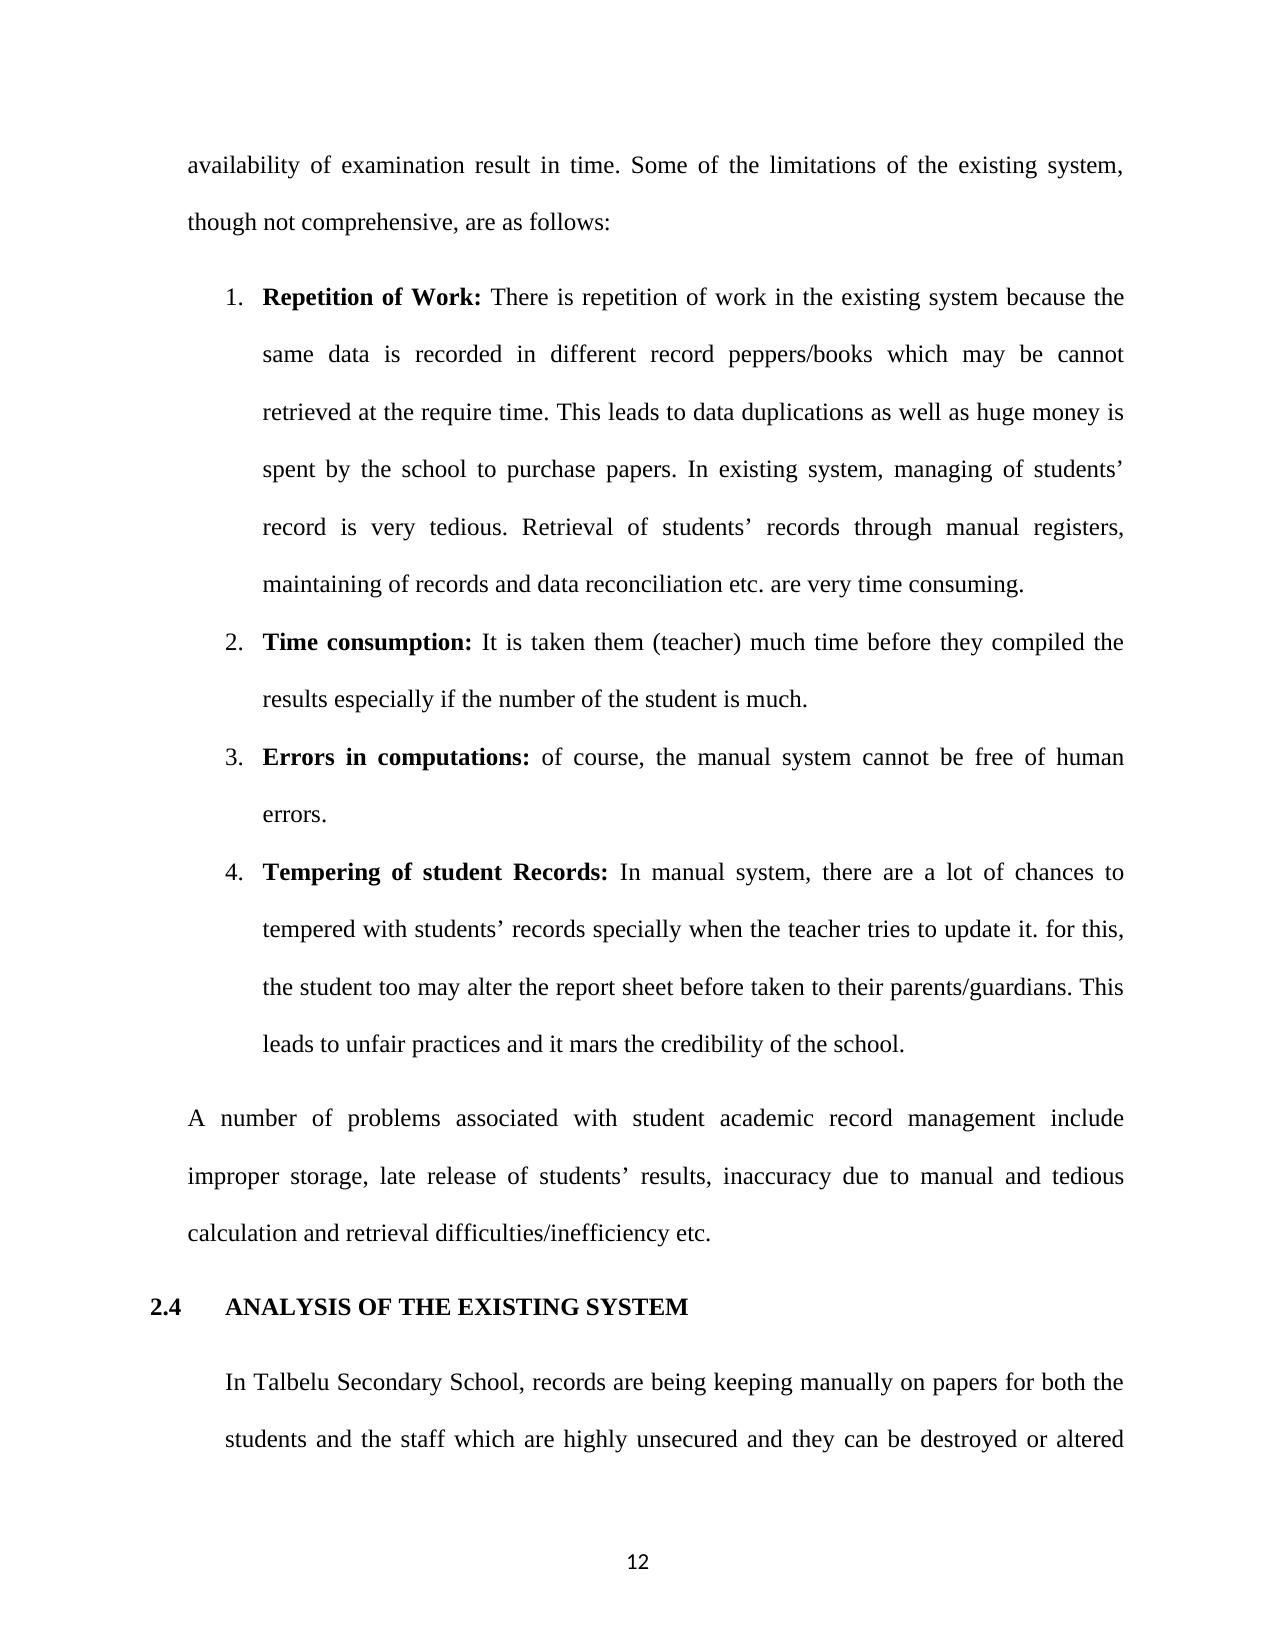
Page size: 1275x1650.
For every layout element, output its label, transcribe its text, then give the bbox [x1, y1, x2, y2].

list Time consumption: It is taken them (teacher) much time before they compiled the results especially if the number of the student is much. [225, 627, 1125, 713]
text 2.4 ANALYSIS OF THE EXISTING SYSTEM [150, 1292, 1125, 1321]
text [225, 1367, 1125, 1453]
list Tempering of student Records: In manual system, there are a lot of chances to tempered with students’ records specially when the teacher tries to update it. for this, the student too may alter the report sheet before taken to their parents/guardians. This leads to unfair practices and it mars the credibility of the school. [225, 857, 1125, 1058]
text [187, 150, 1125, 236]
list Errors in computations: of course, the manual system cannot be free of human errors. [225, 742, 1125, 828]
list Repetition of Work: There is repetition of work in the existing system because the same data is recorded in different record peppers/books which may be cannot retrieved at the require time. This leads to data duplications as well as huge money is spent by the school to purchase papers. In existing system, managing of students’ record is very tedious. Retrieval of students’ records through manual registers, maintaining of records and data reconciliation etc. are very time consuming. [225, 282, 1125, 598]
text A number of problems associated with student academic record management include improper storage, late release of students’ results, inaccuracy due to manual and tedious calculation and retrieval difficulties/inefficiency etc. [187, 1103, 1125, 1247]
